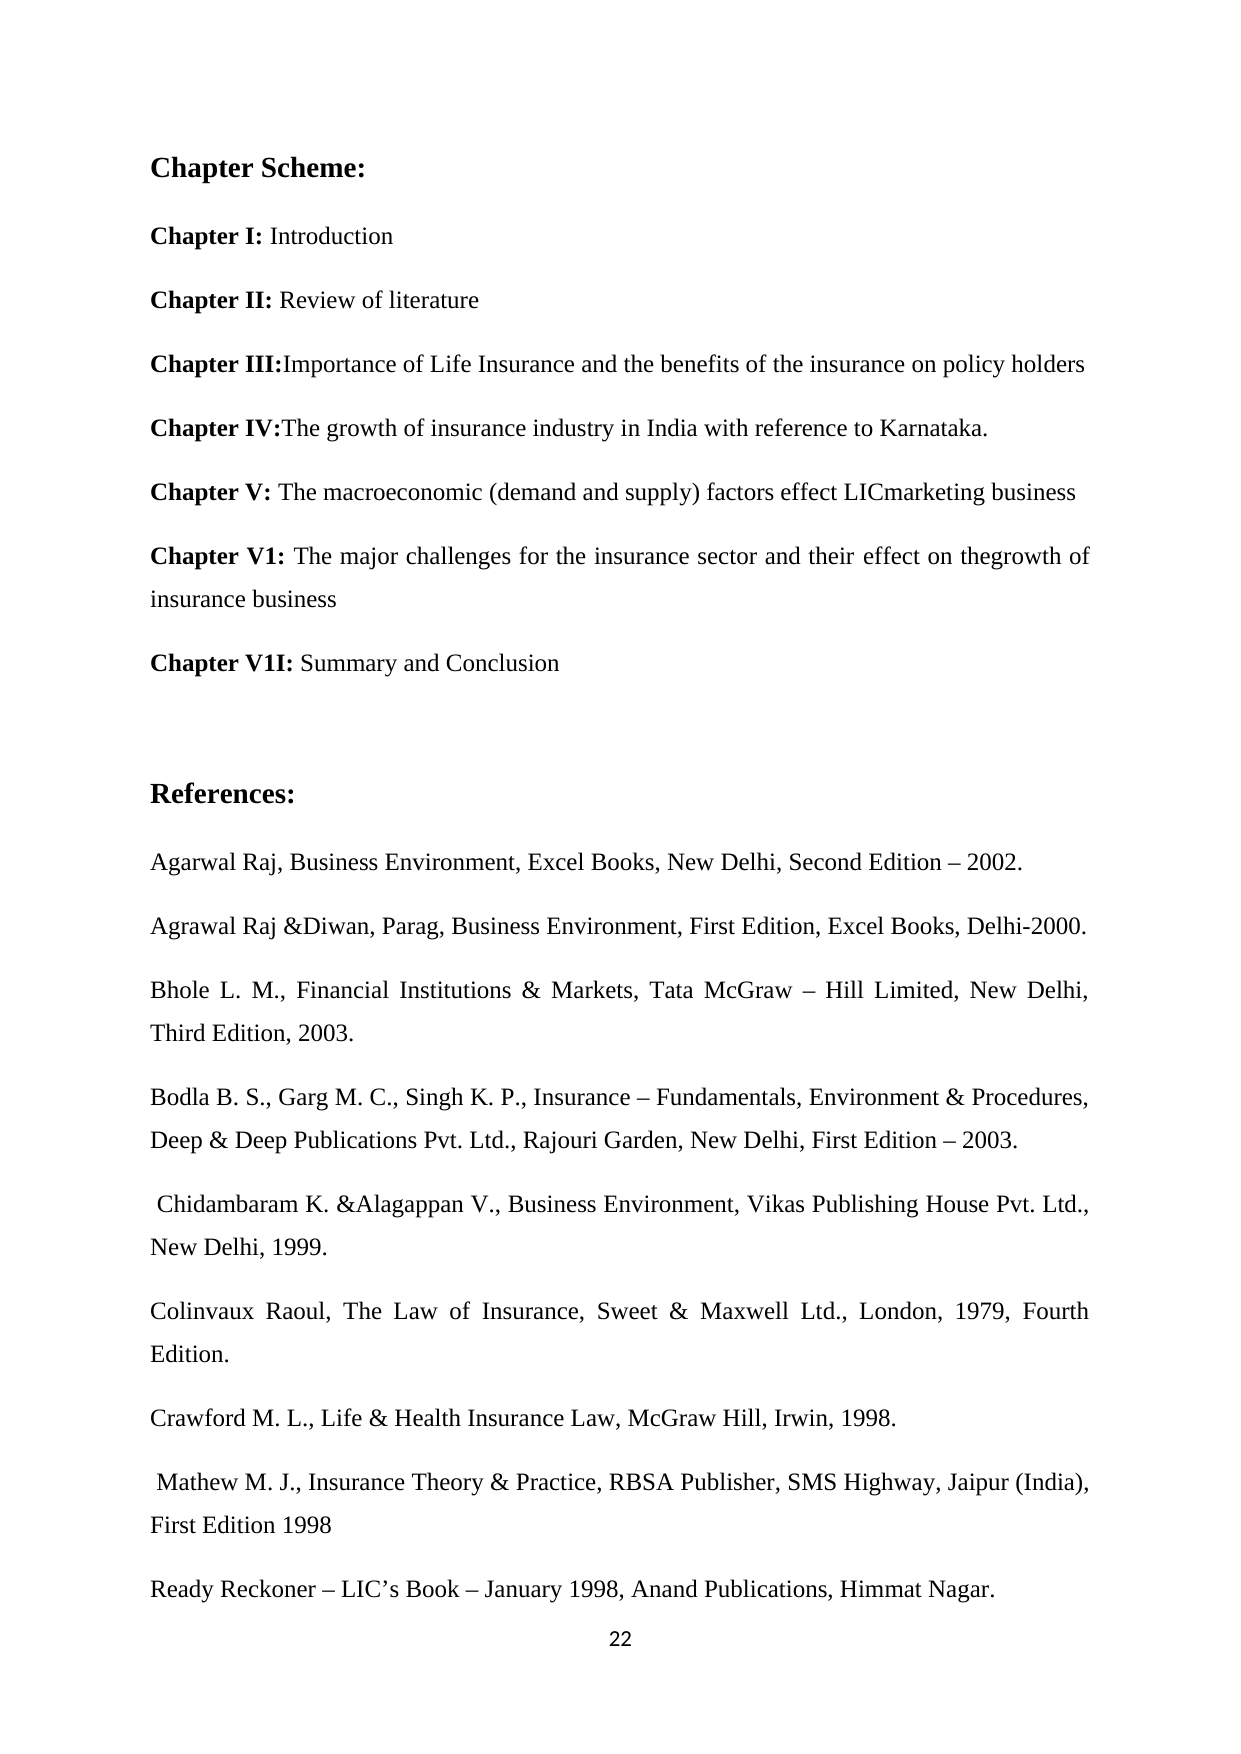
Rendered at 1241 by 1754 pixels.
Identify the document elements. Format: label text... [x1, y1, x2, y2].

text Chapter I: Introduction [150, 221, 1090, 250]
text Agrawal Raj &Diwan, Parag, Business Environment, First Edition, Excel Books, Delhi-2000. [150, 911, 1090, 940]
text Bodla B. S., Garg M. C., Singh K. P., Insurance – Fundamentals, Environment & Procedures, Deep & Deep Publications Pvt. Ltd., Rajouri Garden, New Delhi, First Edition – 2003. [150, 1082, 1090, 1154]
text Chapter V1I: Summary and Conclusion [150, 648, 1090, 677]
text Chapter IV:The growth of insurance industry in India with reference to Karnataka. [150, 413, 1090, 442]
text Chapter V: The macroeconomic (demand and supply) factors effect LICmarketing business [150, 477, 1090, 506]
text Chidambaram K. &Alagappan V., Business Environment, Vikas Publishing House Pvt. Ltd., New Delhi, 1999. [150, 1189, 1090, 1261]
text Bhole L. M., Financial Institutions & Markets, Tata McGraw – Hill Limited, New Delhi, Third Edition, 2003. [150, 975, 1090, 1047]
text Chapter Scheme: [150, 150, 1090, 183]
text Agarwal Raj, Business Environment, Excel Books, New Delhi, Second Edition – 2002. [150, 847, 1090, 876]
text Chapter III:Importance of Life Insurance and the benefits of the insurance on policy holders [150, 349, 1090, 378]
text Ready Reckoner – LIC’s Book – January 1998, Anand Publications, Himmat Nagar. [150, 1574, 1090, 1603]
text Colinvaux Raoul, The Law of Insurance, Sweet & Maxwell Ltd., London, 1979, Fourth Edition. [150, 1296, 1090, 1368]
text Mathew M. J., Insurance Theory & Practice, RBSA Publisher, SMS Highway, Jaipur (India), First Edition 1998 [150, 1467, 1090, 1539]
text Chapter II: Review of literature [150, 285, 1090, 314]
text References: [150, 776, 1090, 809]
text Crawford M. L., Life & Health Insurance Law, McGraw Hill, Irwin, 1998. [150, 1403, 1090, 1432]
text Chapter V1: The major challenges for the insurance sector and their effect on thegrowth of insurance business [150, 541, 1090, 613]
